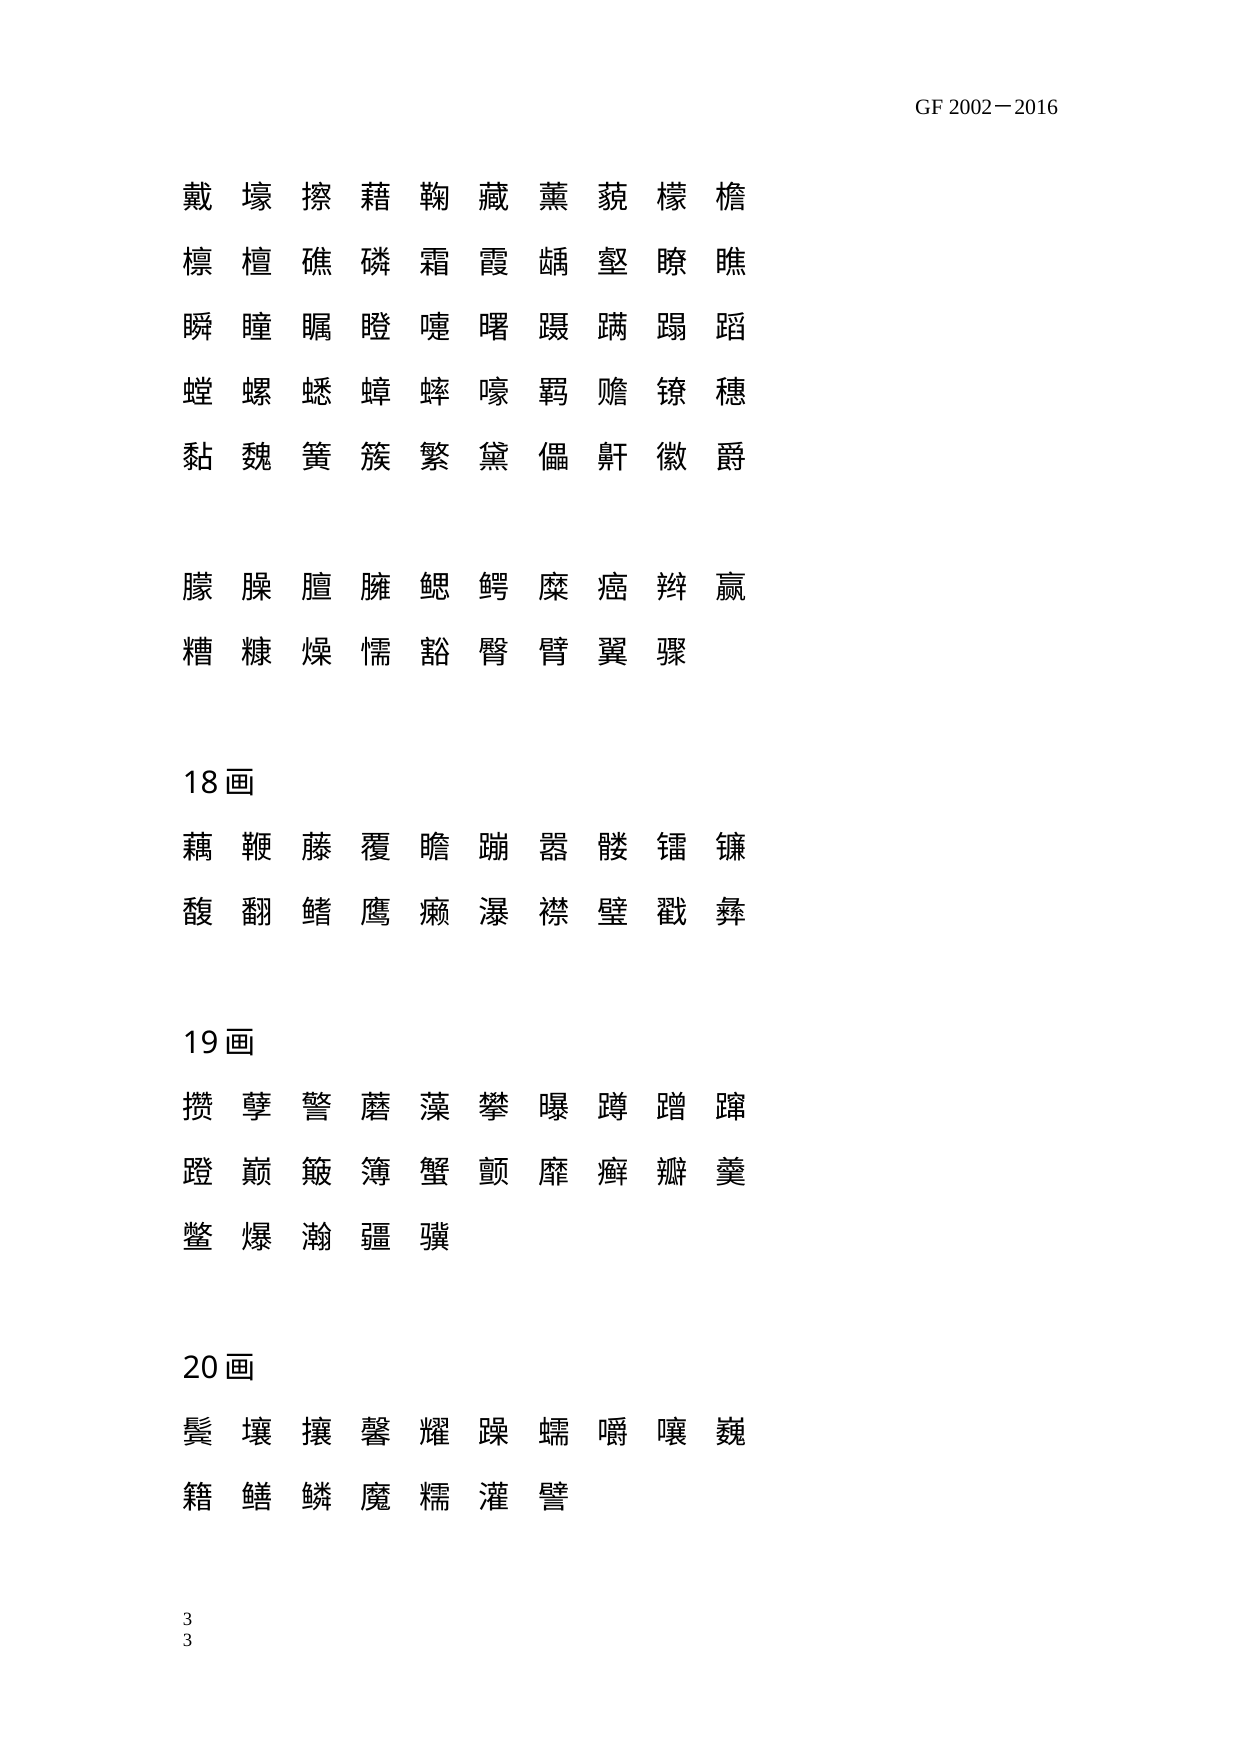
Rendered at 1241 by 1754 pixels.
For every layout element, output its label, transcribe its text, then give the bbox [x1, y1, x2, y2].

text 螳 螺 蟋 蟑 蟀 嚎 羁 赡 镣 穗 [182, 357, 1058, 422]
text 20画 [182, 1332, 1058, 1397]
text 蹬 巅 簸 簿 蟹 颤 靡 癣 瓣 羹 [182, 1137, 1058, 1202]
text 18画 [182, 747, 1058, 812]
text 藕 鞭 藤 覆 瞻 蹦 嚣 髅 镭 镰 [182, 812, 1058, 877]
text 籍 鳝 鳞 魔 糯 灌 譬 [182, 1462, 1058, 1527]
text 攒 孽 警 蘑 藻 攀 曝 蹲 蹭 蹿 [182, 1072, 1058, 1137]
text 戴 壕 擦 藉 鞠 藏 薰 藐 檬 檐 [182, 162, 1058, 227]
text 鬓 壤 攘 馨 耀 躁 蠕 嚼 嚷 巍 [182, 1397, 1058, 1462]
text 瞬 瞳 瞩 瞪 嚏 曙 蹑 蹒 蹋 蹈 [182, 292, 1058, 357]
text 檩 檀 礁 磷 霜 霞 龋 壑 瞭 瞧 [182, 227, 1058, 292]
text 朦 臊 膻 臃 鳃 鳄 糜 癌 辫 赢 [182, 552, 1058, 617]
text 鳖 爆 瀚 疆 骥 [182, 1202, 1058, 1267]
text 黏 魏 簧 簇 繁 黛 儡 鼾 徽 爵 [182, 422, 1058, 487]
text 糟 糠 燥 懦 豁 臀 臂 翼 骤 [182, 617, 1058, 682]
text 馥 翻 鳍 鹰 癞 瀑 襟 璧 戳 彝 [182, 877, 1058, 942]
text 19画 [182, 1007, 1058, 1072]
